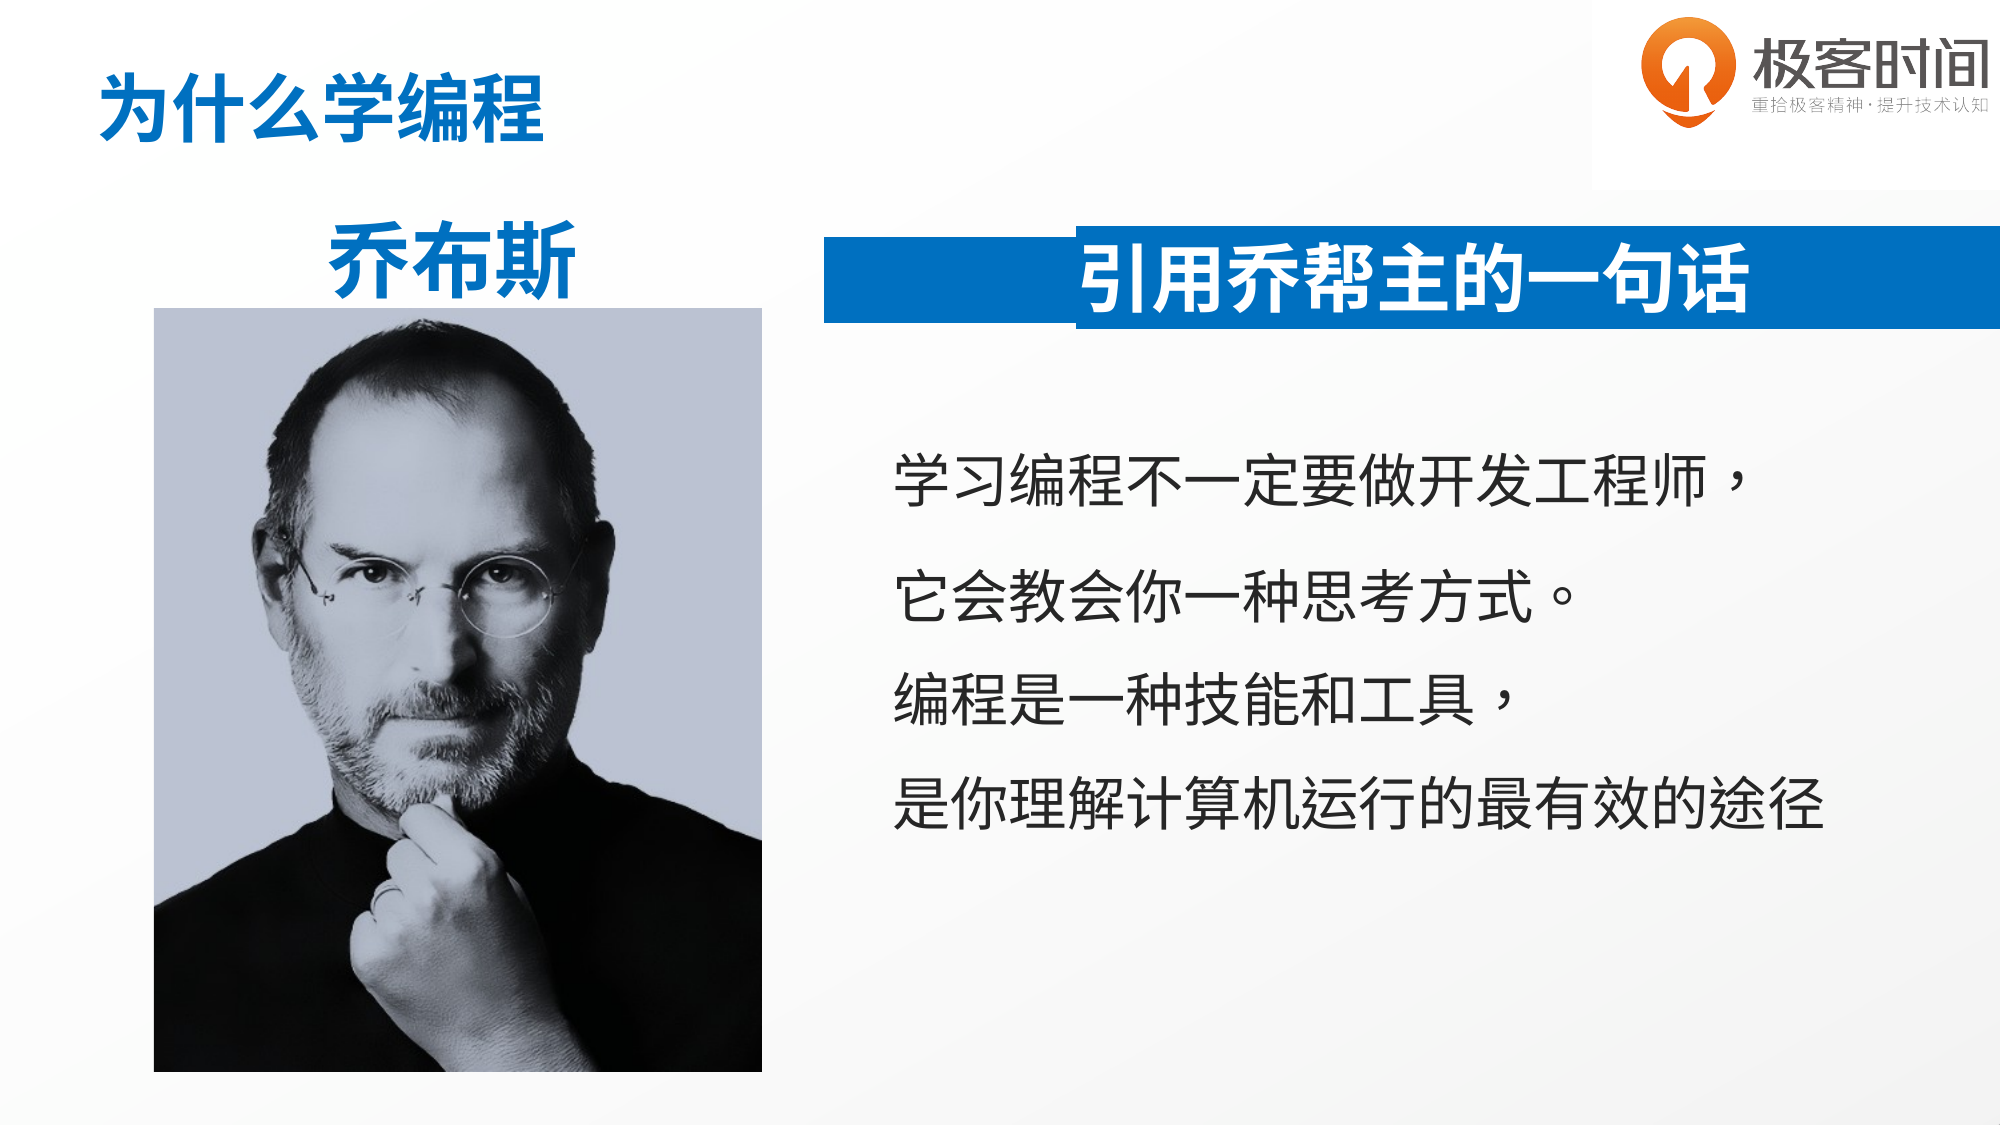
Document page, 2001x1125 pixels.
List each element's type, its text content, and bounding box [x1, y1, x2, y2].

text 是你理解计算机运行的最有效的途径 [892, 763, 2000, 842]
picture [0, 0, 2000, 1125]
text 学习编程不一定要做开发工程师， [892, 421, 2000, 523]
text 为什么学编程 [96, 35, 2000, 162]
text 引用乔帮主的一句话 [824, 202, 2000, 237]
text 乔布斯 [327, 202, 590, 308]
text 它会教会你一种思考方式。编程是一种技能和工具， [892, 556, 1592, 739]
